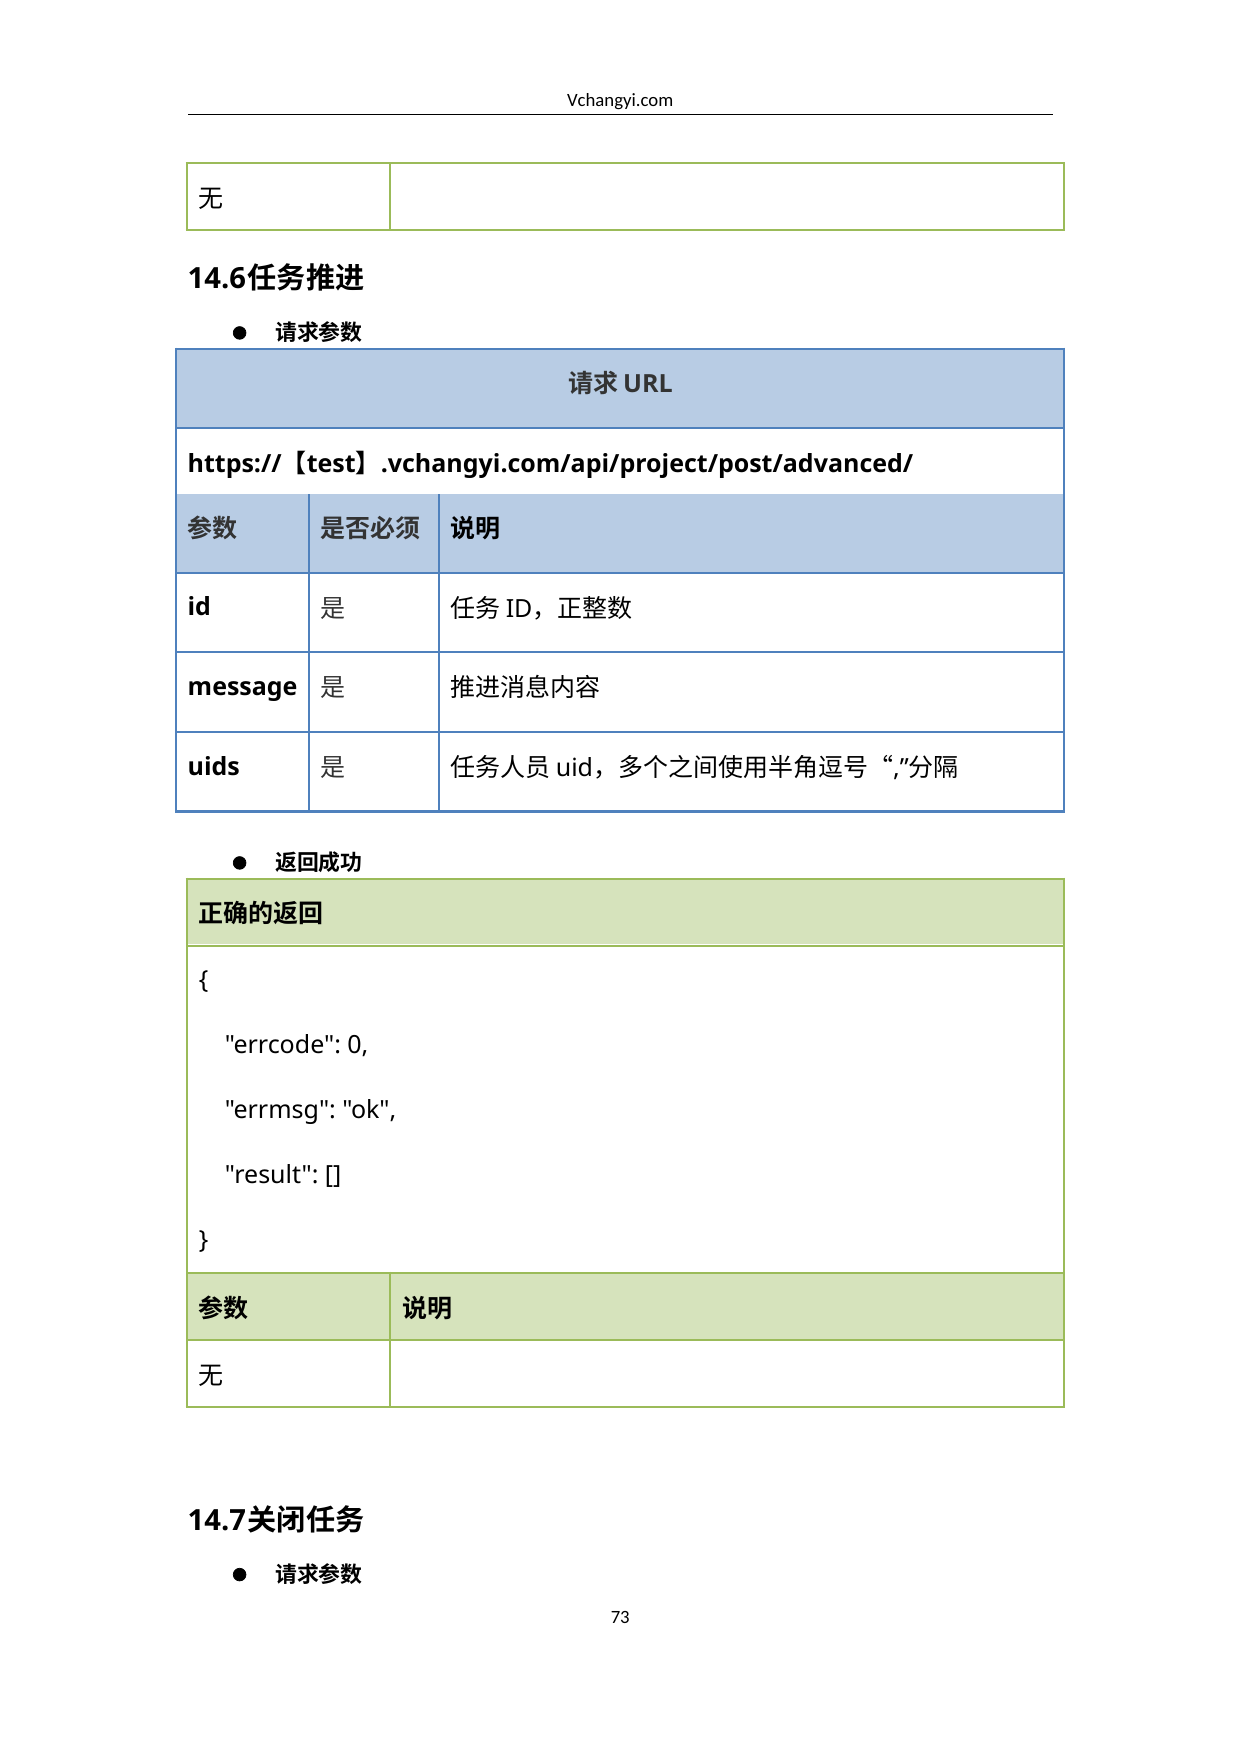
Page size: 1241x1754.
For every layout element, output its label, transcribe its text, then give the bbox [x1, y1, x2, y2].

text 返回成功 [231, 845, 1053, 877]
table_cell 无 [188, 1341, 389, 1406]
table_cell message [177, 653, 308, 731]
table_cell 参数 [177, 494, 308, 572]
table_cell { "errcode": 0, "errmsg": "ok", "result": [] } [188, 947, 1063, 1272]
table_header 正确的返回 [188, 880, 1063, 944]
table_cell uids [177, 733, 308, 810]
table_cell 推进消息内容 [440, 653, 1063, 731]
table_cell [391, 164, 1063, 229]
table_cell https://【test】.vchangyi.com/api/project/post/advanced/ [177, 429, 1063, 494]
table_cell 说明 [440, 494, 1063, 572]
table_header 请求URL [177, 350, 1063, 427]
table_cell 是 [310, 733, 438, 810]
text 请求参数 [231, 1557, 1053, 1589]
subtitle 任务推进 [187, 244, 1031, 309]
table_cell 参数 [188, 1274, 389, 1339]
table_cell 是 [310, 574, 438, 651]
table_cell id [177, 574, 308, 651]
table_cell 任务人员uid，多个之间使用半角逗号“,”分隔 [440, 733, 1063, 810]
table_cell 无 [188, 164, 389, 229]
subtitle 关闭任务 [187, 1485, 1031, 1550]
table_cell 是 [310, 653, 438, 731]
table_cell [391, 1341, 1063, 1406]
table_cell 说明 [391, 1274, 1063, 1339]
text 请求参数 [231, 315, 1053, 347]
table_cell 是否必须 [310, 494, 438, 572]
table_cell 任务ID，正整数 [440, 574, 1063, 651]
